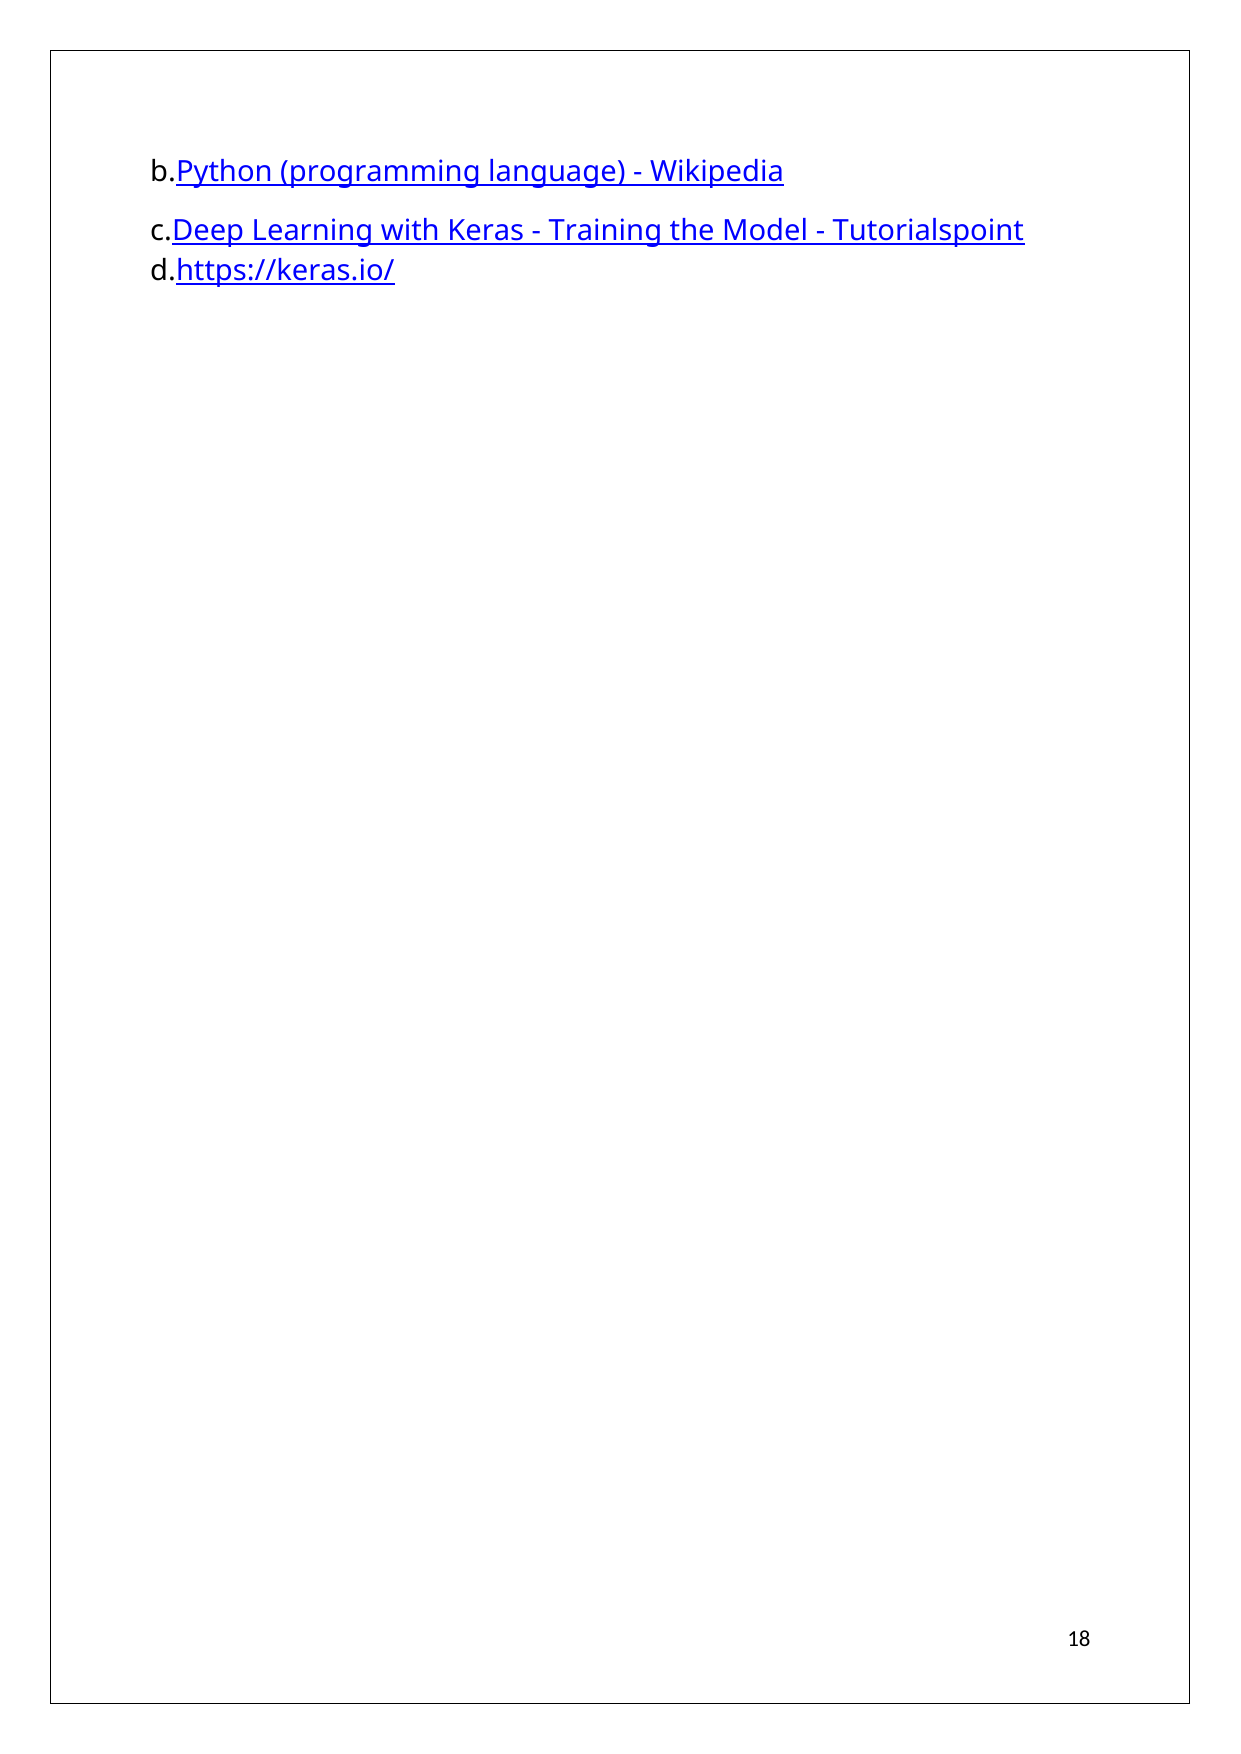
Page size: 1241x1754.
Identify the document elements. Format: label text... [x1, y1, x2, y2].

text c.Deep Learning with Keras - Training the Model - Tutorialspoint [150, 209, 1090, 249]
text d.https://keras.io/ [150, 249, 1090, 289]
text b.Python (programming language) - Wikipedia [150, 150, 1090, 190]
